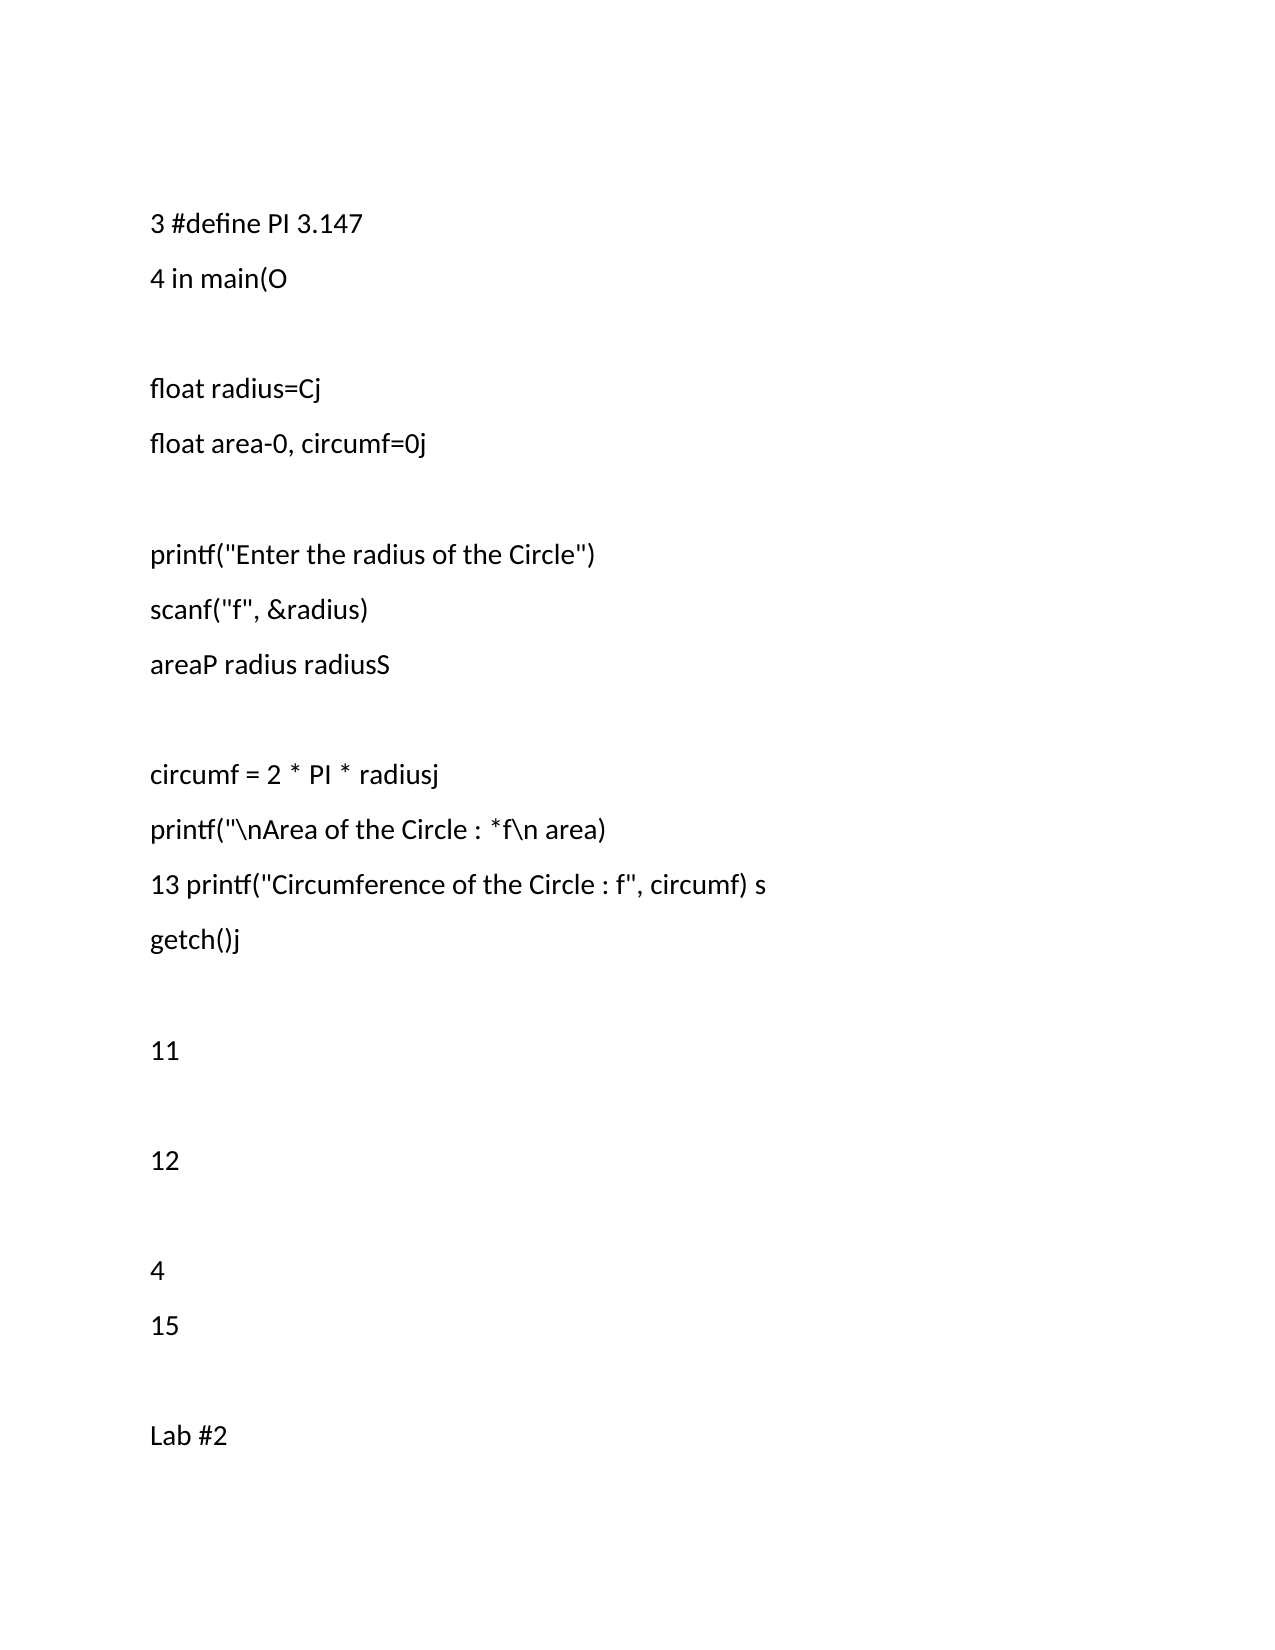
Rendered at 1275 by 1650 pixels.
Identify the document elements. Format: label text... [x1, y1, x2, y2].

text 4 in main(O [150, 260, 1125, 296]
text 15 [150, 1307, 1125, 1343]
text 11 [150, 1032, 1125, 1067]
text 4 [150, 1252, 1125, 1288]
text scanf("f", &radius) [150, 591, 1125, 626]
text 3 #define PI 3.147 [150, 205, 1125, 241]
text 13 printf("Circumference of the Circle : f", circumf) s [150, 866, 1125, 902]
text float area-0, circumf=0j [150, 426, 1125, 461]
text getch()j [150, 921, 1125, 957]
text circumf = 2 * PI * radiusj [150, 756, 1125, 792]
text 12 [150, 1142, 1125, 1177]
text printf("Enter the radius of the Circle") [150, 536, 1125, 571]
text float radius=Cj [150, 370, 1125, 406]
text printf("\nArea of the Circle : *f\n area) [150, 811, 1125, 847]
text areaP radius radiusS [150, 646, 1125, 682]
text Lab #2 [150, 1417, 1125, 1453]
